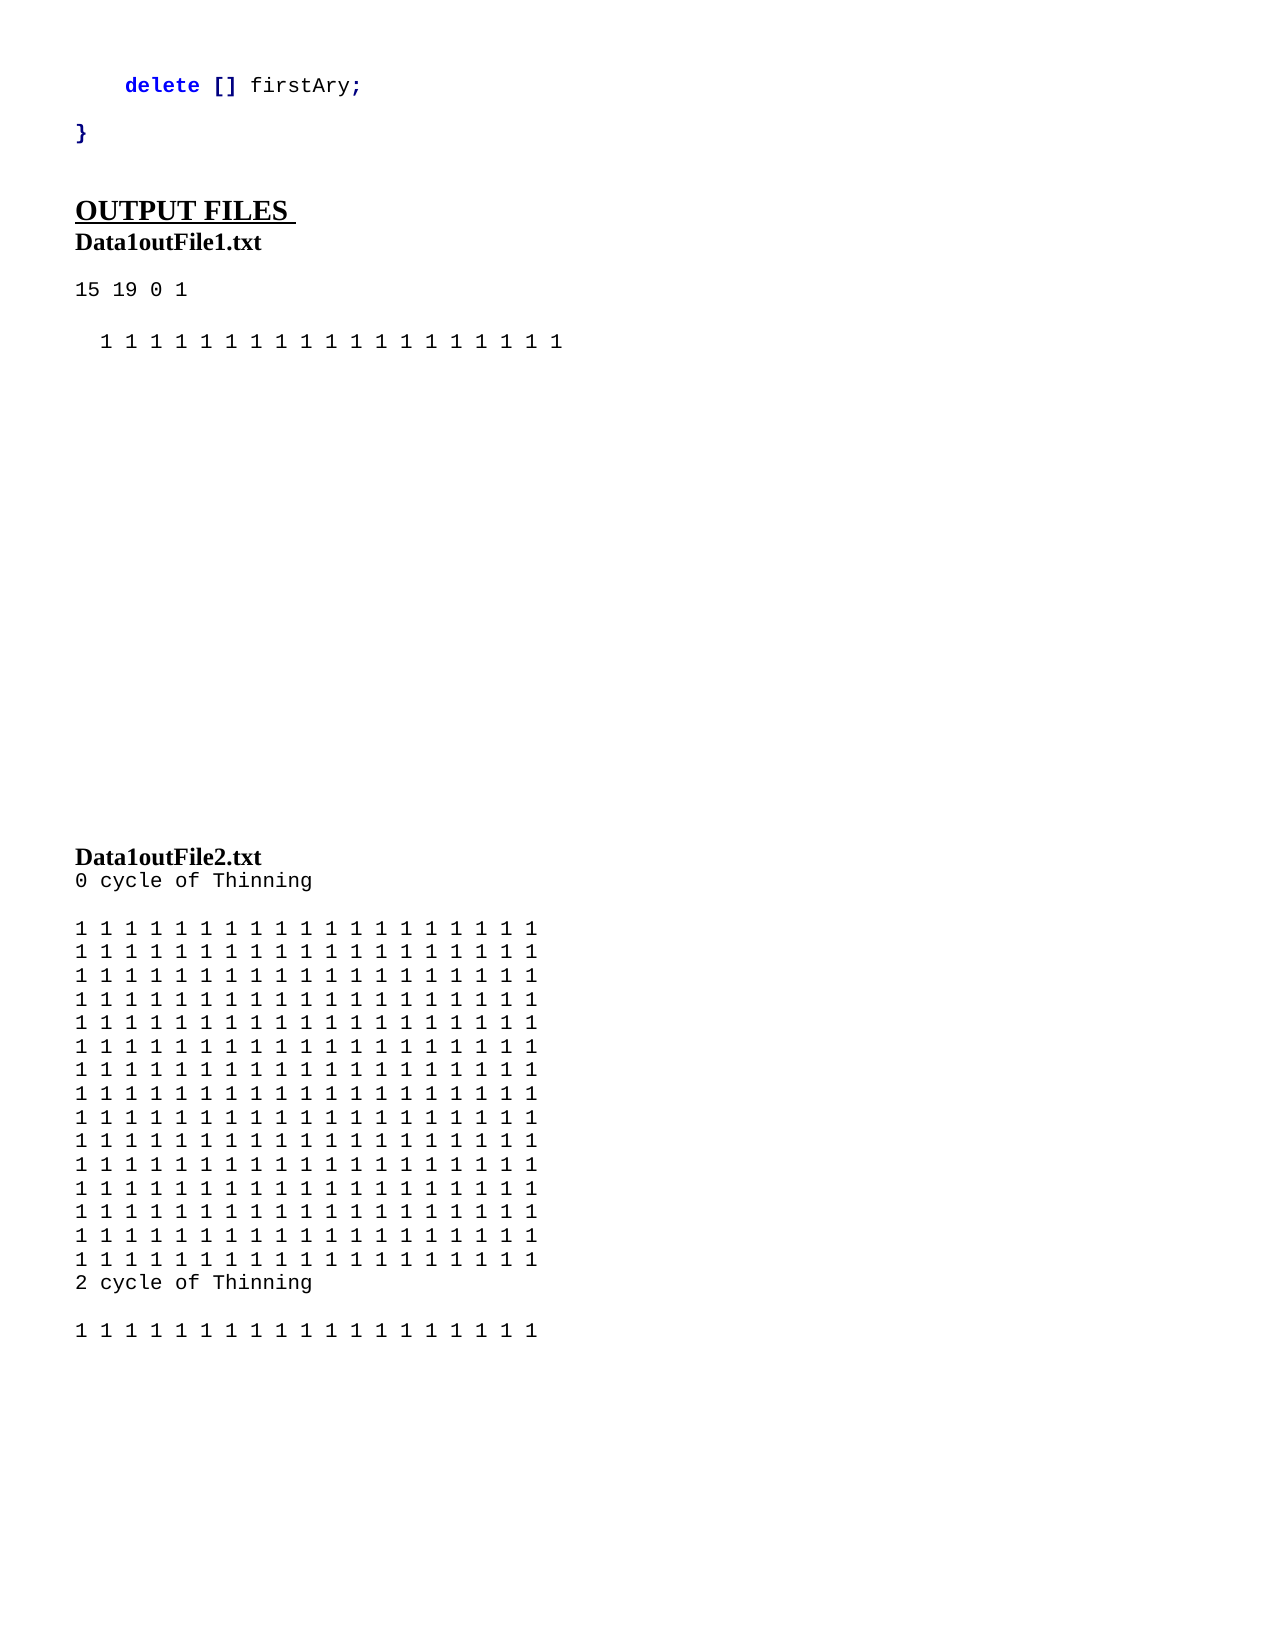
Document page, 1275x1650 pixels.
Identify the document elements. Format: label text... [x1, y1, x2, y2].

text 15 19 0 1 [75, 279, 1200, 303]
text 1 1 1 1 1 1 1 1 1 1 1 1 1 1 1 1 1 1 1 [75, 1107, 1200, 1130]
text 1 1 1 1 1 1 1 1 1 1 1 1 1 1 1 1 1 1 1 [75, 1178, 1200, 1201]
text 2 cycle of Thinning [75, 1272, 1200, 1296]
text OUTPUT FILES [75, 193, 1200, 227]
text 1 1 1 1 1 1 1 1 1 1 1 1 1 1 1 1 1 1 1 [75, 1154, 1200, 1178]
text 1 1 1 1 1 1 1 1 1 1 1 1 1 1 1 1 1 1 1 [75, 1319, 1200, 1343]
text 1 1 1 1 1 1 1 1 1 1 1 1 1 1 1 1 1 1 1 [75, 918, 1200, 941]
text Data1outFile1.txt [75, 227, 1200, 256]
text 0 cycle of Thinning [75, 870, 1200, 894]
text 1 1 1 1 1 1 1 1 1 1 1 1 1 1 1 1 1 1 1 [75, 1059, 1200, 1083]
text 1 1 1 1 1 1 1 1 1 1 1 1 1 1 1 1 1 1 1 [75, 988, 1200, 1012]
text 1 1 1 1 1 1 1 1 1 1 1 1 1 1 1 1 1 1 1 [75, 1249, 1200, 1272]
text } [75, 122, 1200, 146]
text Data1outFile2.txt [75, 842, 1200, 870]
text 1 1 1 1 1 1 1 1 1 1 1 1 1 1 1 1 1 1 1 [75, 1012, 1200, 1036]
text 1 1 1 1 1 1 1 1 1 1 1 1 1 1 1 1 1 1 1 [75, 1036, 1200, 1059]
text delete [] firstAry; [75, 75, 1200, 99]
text 1 1 1 1 1 1 1 1 1 1 1 1 1 1 1 1 1 1 1 [75, 1083, 1200, 1107]
text 1 1 1 1 1 1 1 1 1 1 1 1 1 1 1 1 1 1 1 [75, 1225, 1200, 1249]
text 1 1 1 1 1 1 1 1 1 1 1 1 1 1 1 1 1 1 1 [75, 1130, 1200, 1154]
text 1 1 1 1 1 1 1 1 1 1 1 1 1 1 1 1 1 1 1 [75, 1201, 1200, 1225]
text 1 1 1 1 1 1 1 1 1 1 1 1 1 1 1 1 1 1 1 [75, 965, 1200, 988]
text 1 1 1 1 1 1 1 1 1 1 1 1 1 1 1 1 1 1 1 [75, 332, 1200, 355]
text 1 1 1 1 1 1 1 1 1 1 1 1 1 1 1 1 1 1 1 [75, 941, 1200, 965]
